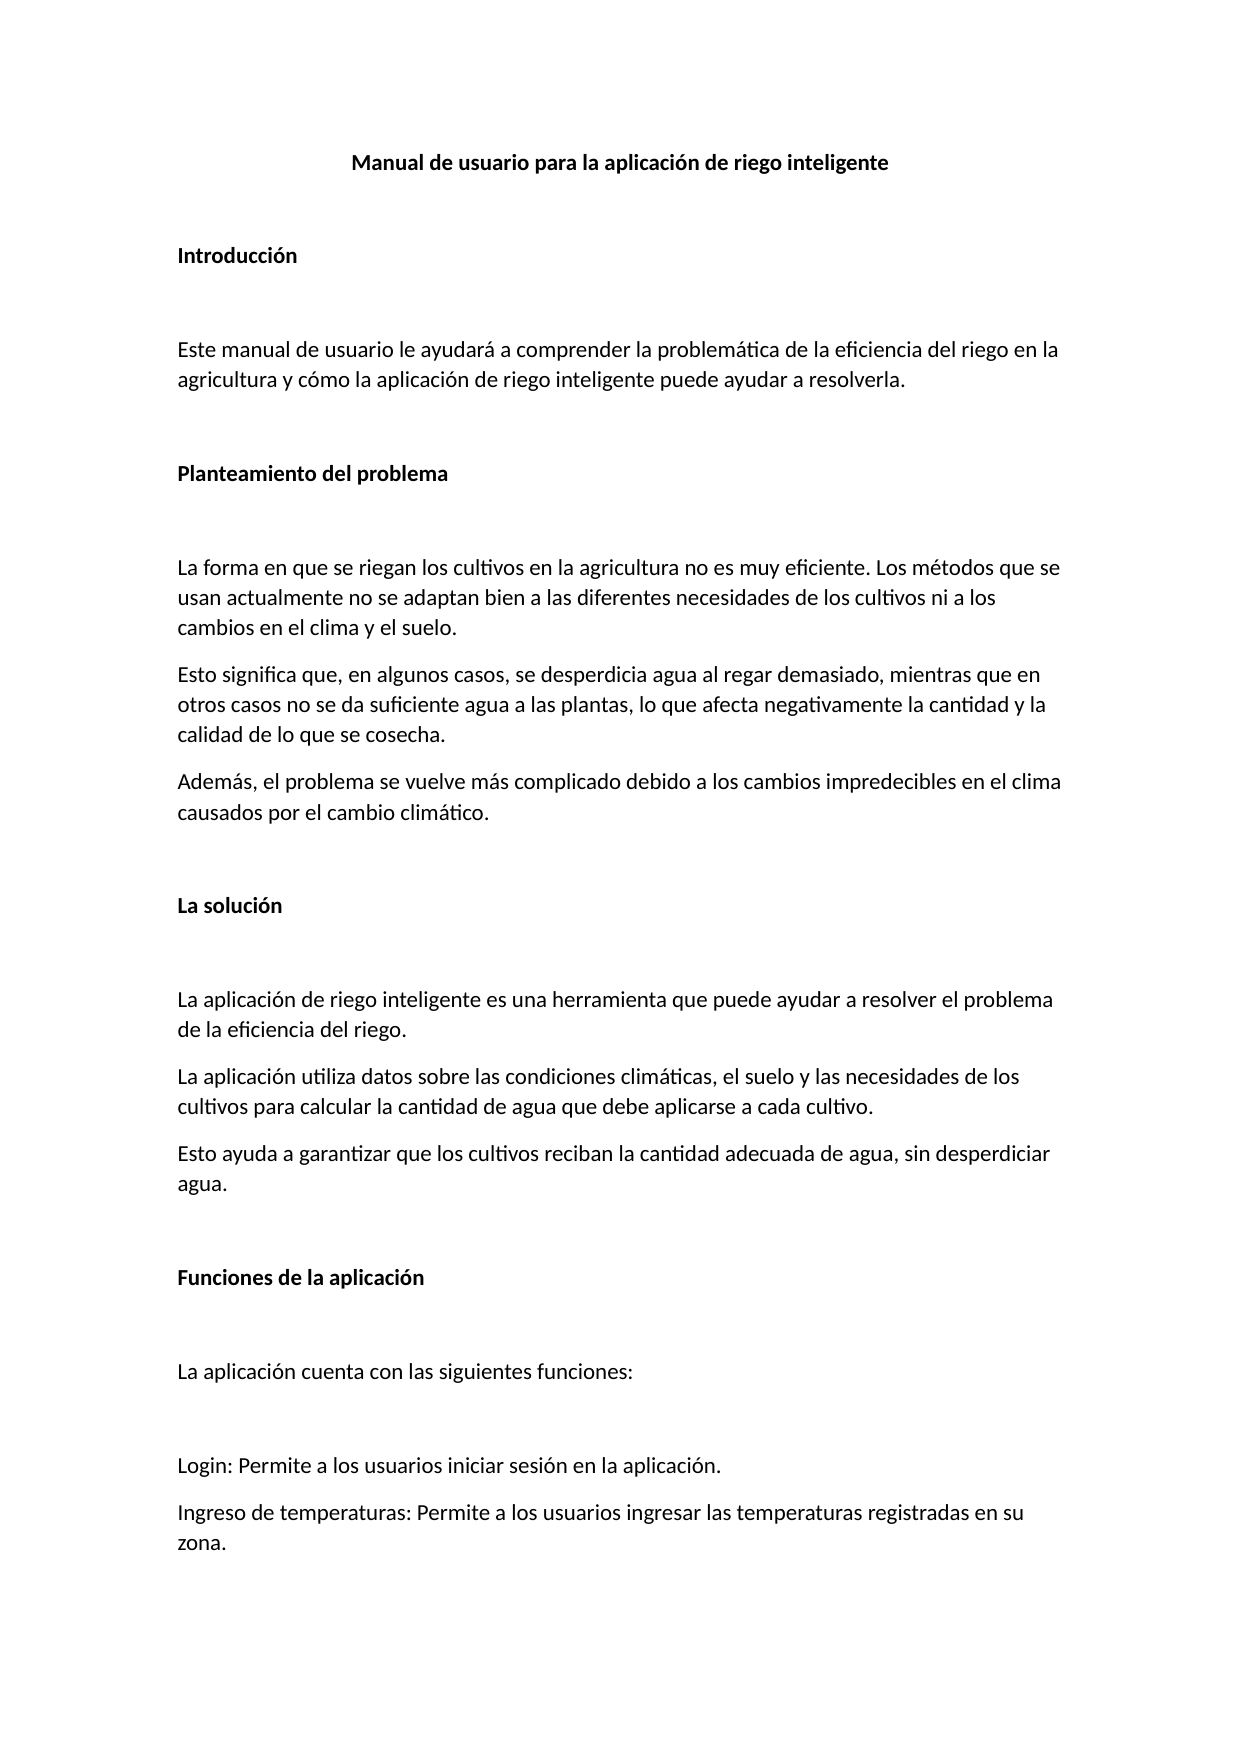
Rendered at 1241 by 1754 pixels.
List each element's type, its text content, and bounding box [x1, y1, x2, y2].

text Planteamiento del problema [177, 459, 1063, 487]
text Esto significa que, en algunos casos, se desperdicia agua al regar demasiado, mientras que en otros casos no se da suficiente agua a las plantas, lo que afecta negativamente la cantidad y la calidad de lo que se cosecha. [177, 660, 1063, 748]
text Ingreso de temperaturas: Permite a los usuarios ingresar las temperaturas registradas en su zona. [177, 1498, 1063, 1556]
text La solución [177, 891, 1063, 919]
text Login: Permite a los usuarios iniciar sesión en la aplicación. [177, 1451, 1063, 1479]
text La aplicación de riego inteligente es una herramienta que puede ayudar a resolver el problema de la eficiencia del riego. [177, 985, 1063, 1043]
text Funciones de la aplicación [177, 1263, 1063, 1291]
text Este manual de usuario le ayudará a comprender la problemática de la eficiencia del riego en la agricultura y cómo la aplicación de riego inteligente puede ayudar a resolverla. [177, 335, 1063, 393]
text Esto ayuda a garantizar que los cultivos reciban la cantidad adecuada de agua, sin desperdiciar agua. [177, 1139, 1063, 1197]
text La aplicación cuenta con las siguientes funciones: [177, 1357, 1063, 1385]
text La aplicación utiliza datos sobre las condiciones climáticas, el suelo y las necesidades de los cultivos para calcular la cantidad de agua que debe aplicarse a cada cultivo. [177, 1062, 1063, 1120]
text Además, el problema se vuelve más complicado debido a los cambios impredecibles en el clima causados por el cambio climático. [177, 767, 1063, 826]
text Introducción [177, 241, 1063, 269]
text Manual de usuario para la aplicación de riego inteligente [177, 148, 1063, 176]
text La forma en que se riegan los cultivos en la agricultura no es muy eficiente. Los métodos que se usan actualmente no se adaptan bien a las diferentes necesidades de los cultivos ni a los cambios en el clima y el suelo. [177, 553, 1063, 641]
